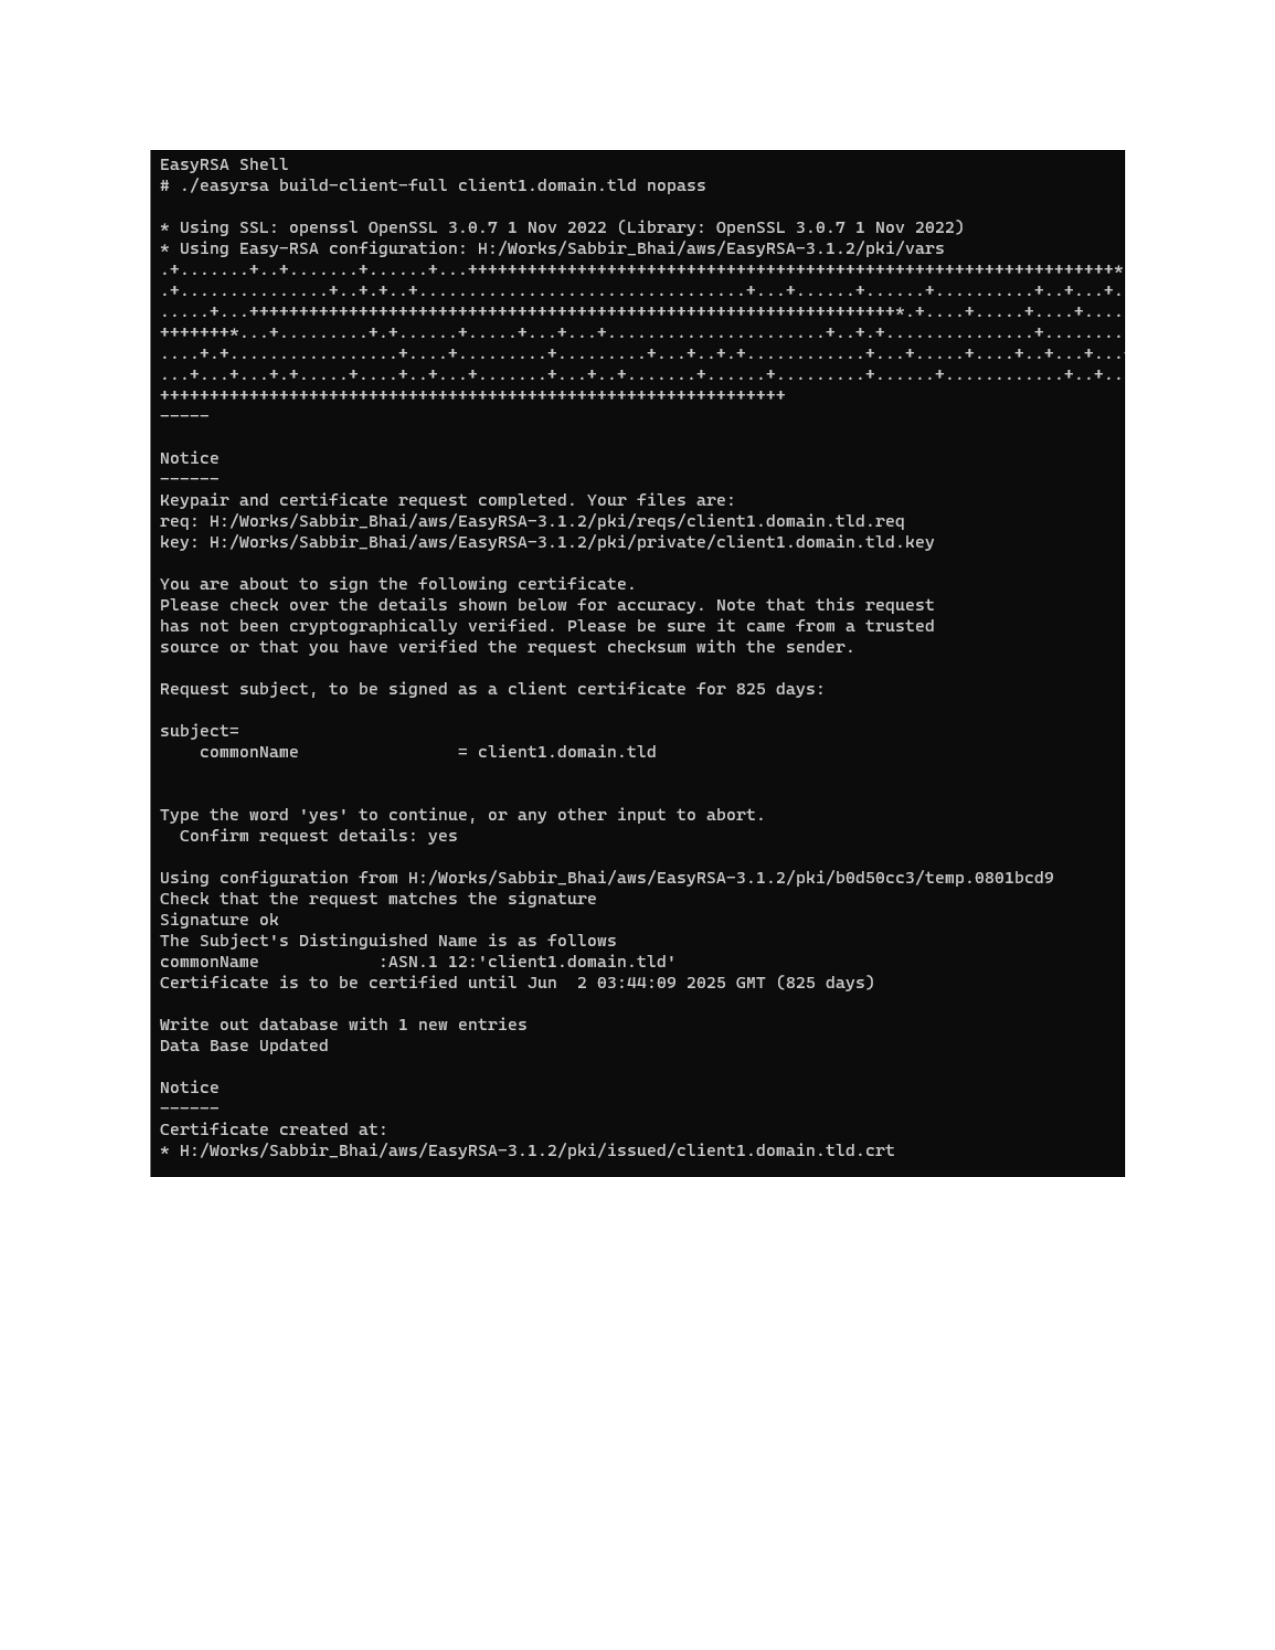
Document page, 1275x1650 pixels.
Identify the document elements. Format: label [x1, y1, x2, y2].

picture [150, 150, 1125, 1177]
